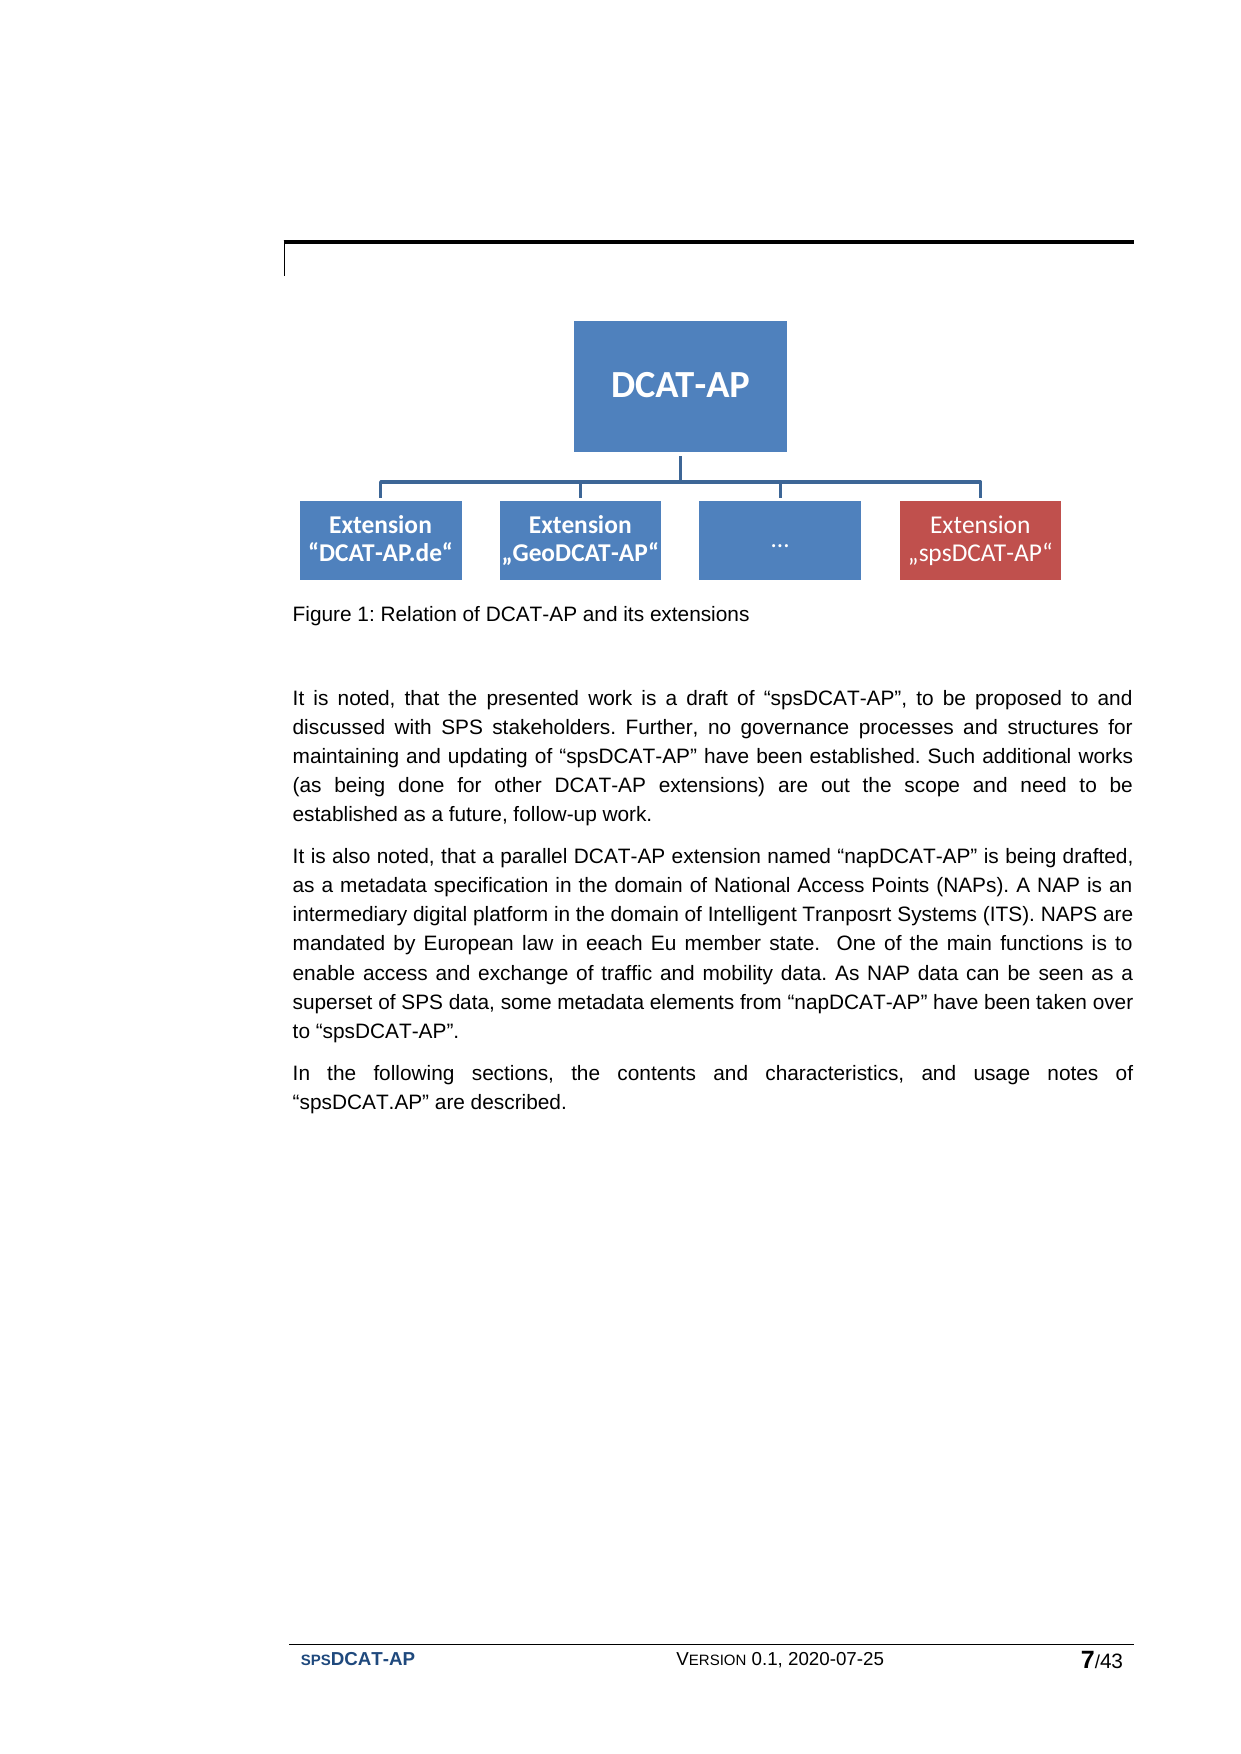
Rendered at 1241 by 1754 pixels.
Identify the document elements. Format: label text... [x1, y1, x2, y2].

text It is noted, that the presented work is a draft of “spsDCAT-AP”, to be proposed to and discussed with SPS stakeholders. Further, no governance processes and structures for maintaining and updating of “spsDCAT-AP” have been established. Such additional works (as being done for other DCAT-AP extensions) are out the scope and need to be established as a future, follow-up work. [292, 680, 1134, 826]
text Figure 1: Relation of DCAT-AP and its extensions [292, 597, 1134, 626]
text In the following sections, the contents and characteristics, and usage notes of “spsDCAT.AP” are described. [292, 1055, 1134, 1113]
text It is also noted, that a parallel DCAT-AP extension named “napDCAT-AP” is being drafted, as a metadata specification in the domain of National Access Points (NAPs). A NAP is an intermediary digital platform in the domain of Intelligent Tranposrt Systems (ITS). NAPS are mandated by European law in eeach Eu member state. One of the main functions is to enable access and exchange of traffic and mobility data. As NAP data can be seen as a superset of SPS data, some metadata elements from “napDCAT-AP” have been taken over to “spsDCAT-AP”. [292, 838, 1134, 1043]
